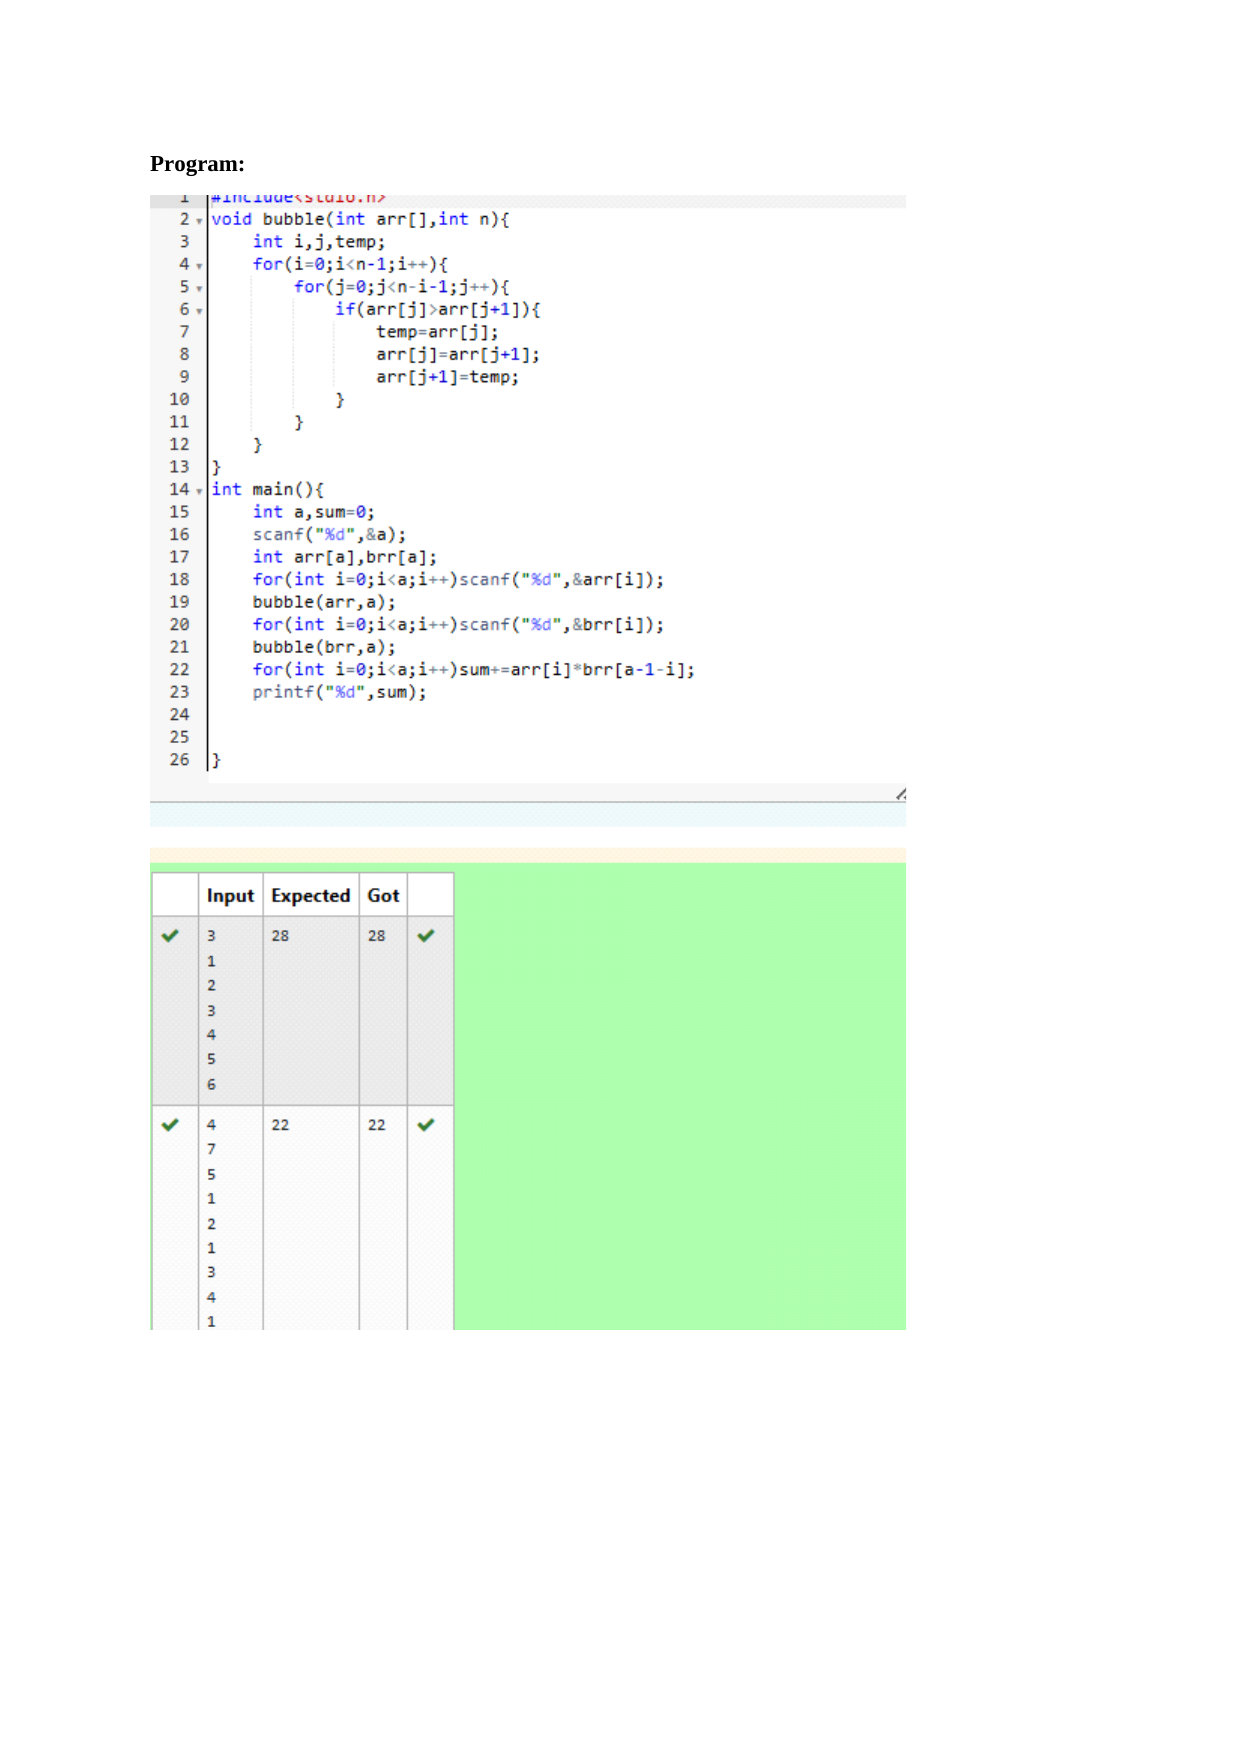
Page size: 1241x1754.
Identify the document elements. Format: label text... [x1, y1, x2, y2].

picture [150, 195, 907, 1330]
text Program: [150, 150, 1090, 176]
